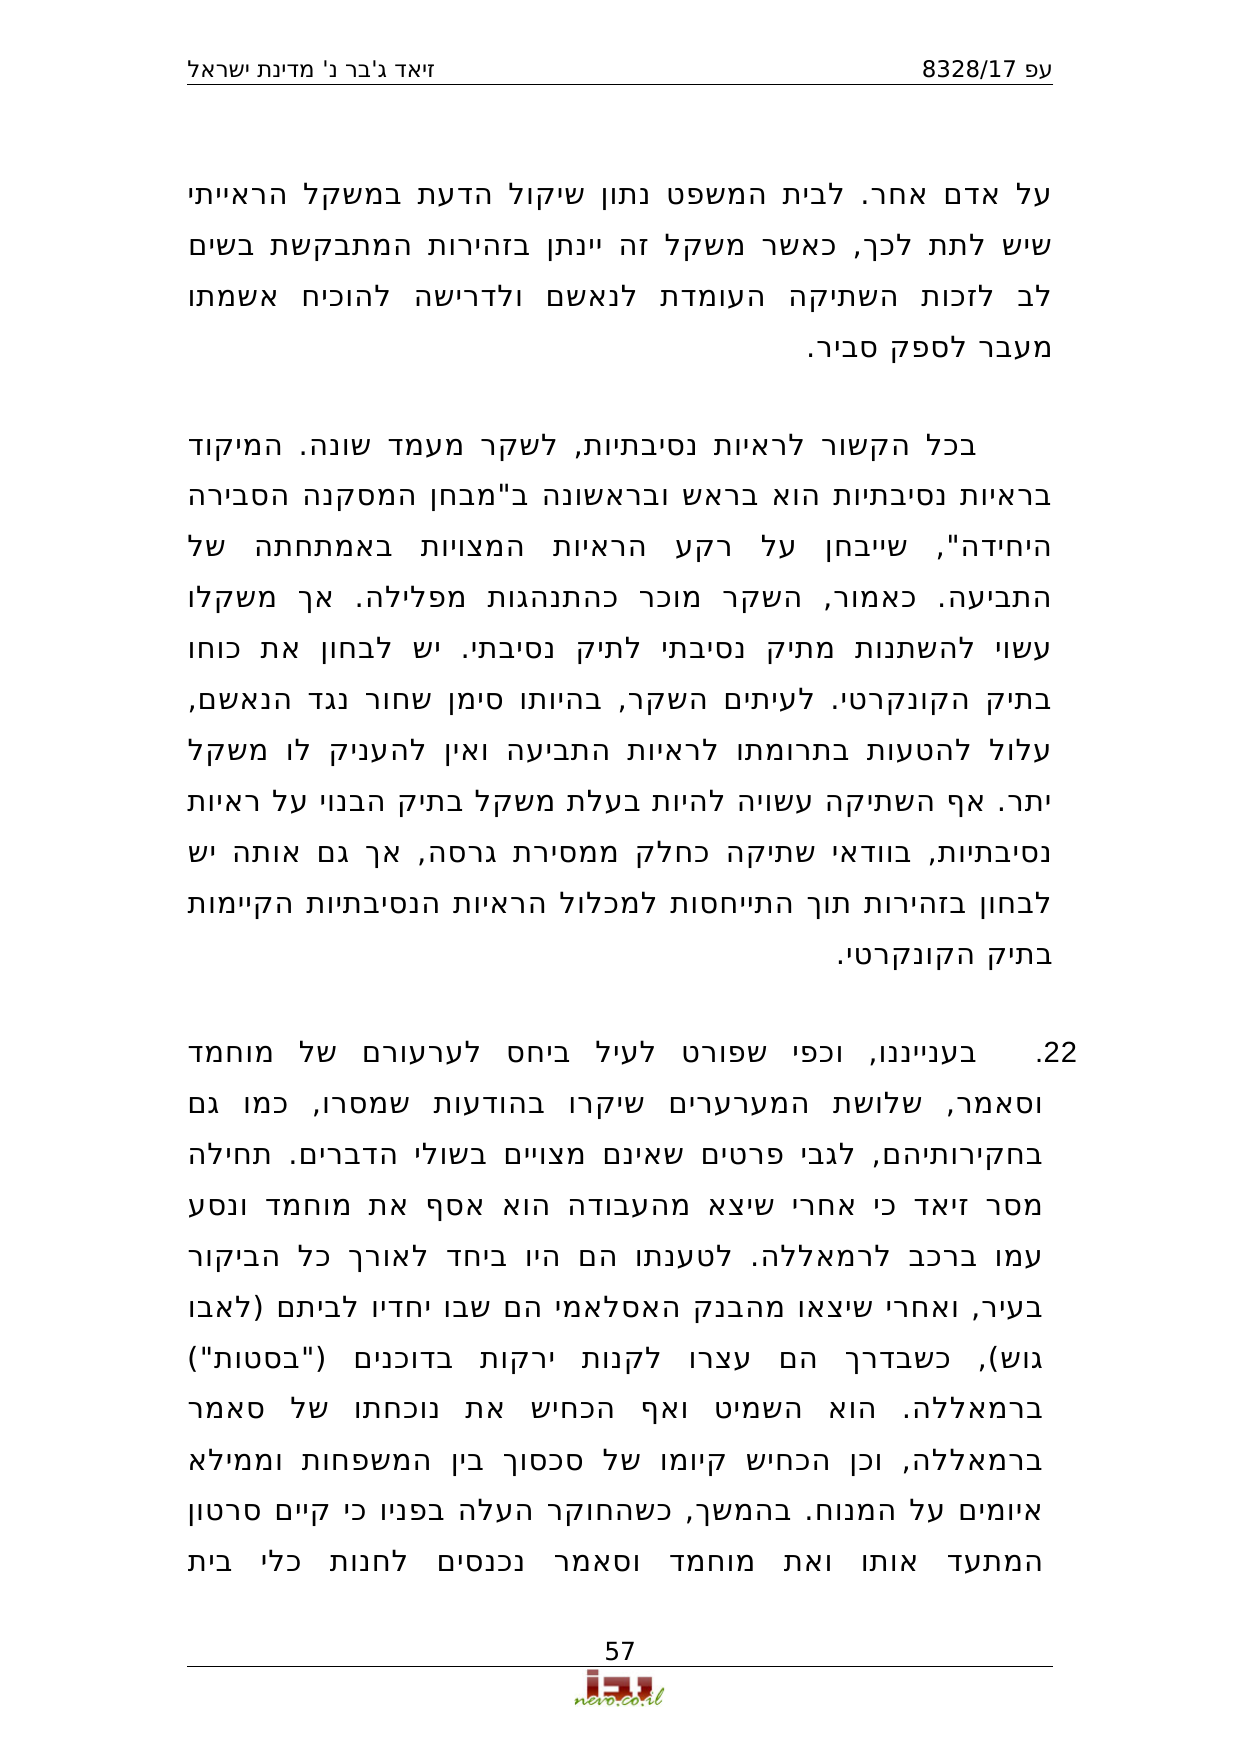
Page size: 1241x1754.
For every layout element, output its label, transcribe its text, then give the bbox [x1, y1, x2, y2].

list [187, 1035, 1044, 1579]
picture [574, 1669, 666, 1707]
text בכל הקשור לראיות נסיבתיות, לשקר מעמד שונה. המיקוד בראיות נסיבתיות הוא בראש ובראשונה ב"מבחן המסקנה הסבירה היחידה", שייבחן על רקע הראיות המצויות באמתחתה של התביעה. כאמור, השקר מוכר כהתנהגות מפלילה. אך משקלו עשוי להשתנות מתיק נסיבתי לתיק נסיבתי. יש לבחון את כוחו בתיק הקונקרטי. לעיתים השקר, בהיותו סימן שחור נגד הנאשם, עלול להטעות בתרומתו לראיות התביעה ואין להעניק לו משקל יתר. אף השתיקה עשויה להיות בעלת משקל בתיק הבנוי על ראיות נסיבתיות, בוודאי שתיקה כחלק ממסירת גרסה, אך גם אותה יש לבחון בזהירות תוך התייחסות למכלול הראיות הנסיבתיות הקיימות בתיק הקונקרטי. [187, 428, 1053, 971]
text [187, 177, 1053, 364]
